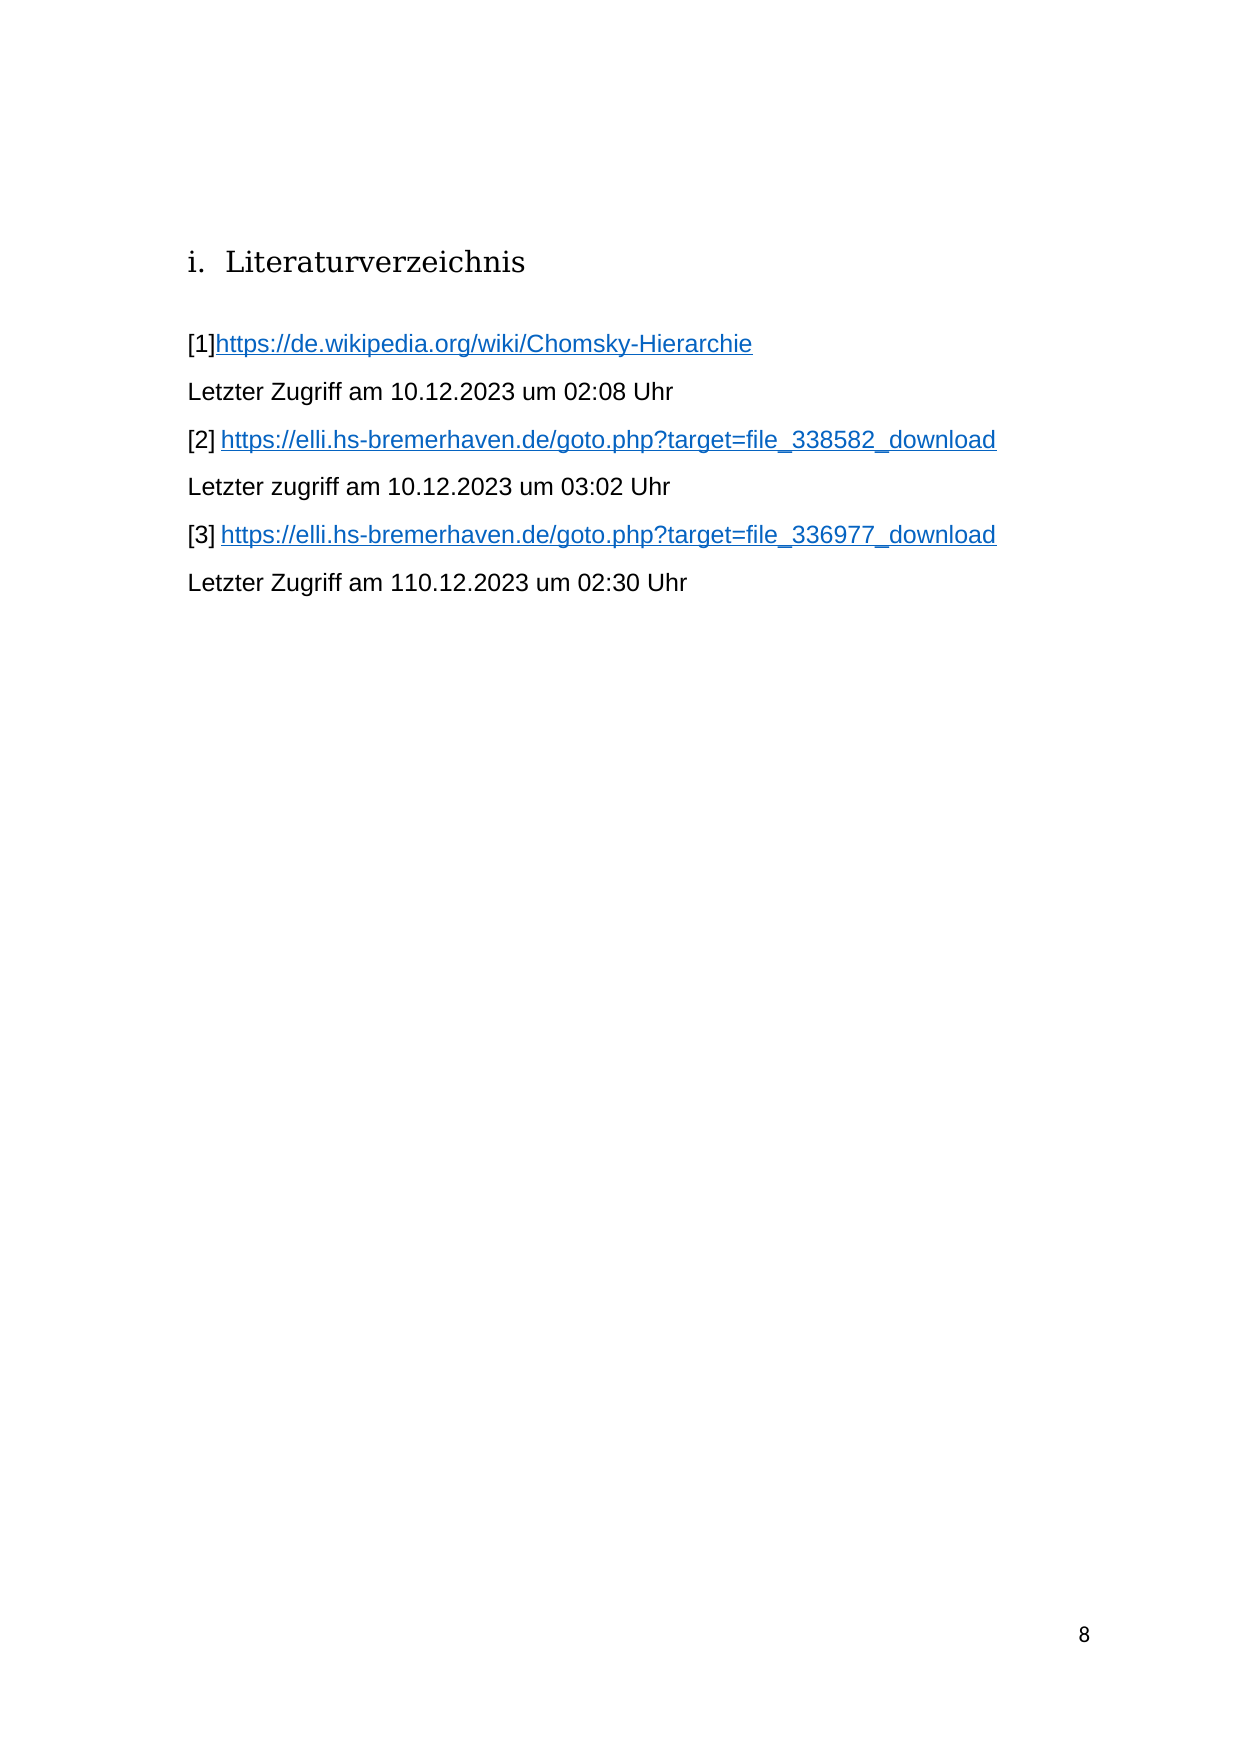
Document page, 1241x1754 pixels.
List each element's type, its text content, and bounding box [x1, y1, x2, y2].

text [3] https://elli.hs-bremerhaven.de/goto.php?target=file_336977_download [187, 520, 1090, 549]
text Letzter Zugriff am 110.12.2023 um 02:30 Uhr [187, 568, 1090, 596]
text [2] https://elli.hs-bremerhaven.de/goto.php?target=file_338582_download [187, 424, 1090, 453]
text Letzter Zugriff am 10.12.2023 um 02:08 Uhr [187, 377, 1090, 406]
text Letzter zugriff am 10.12.2023 um 03:02 Uhr [187, 472, 1090, 501]
subtitle Literaturverzeichnis [187, 244, 1090, 279]
text [1]https://de.wikipedia.org/wiki/Chomsky-Hierarchie [187, 329, 1090, 358]
